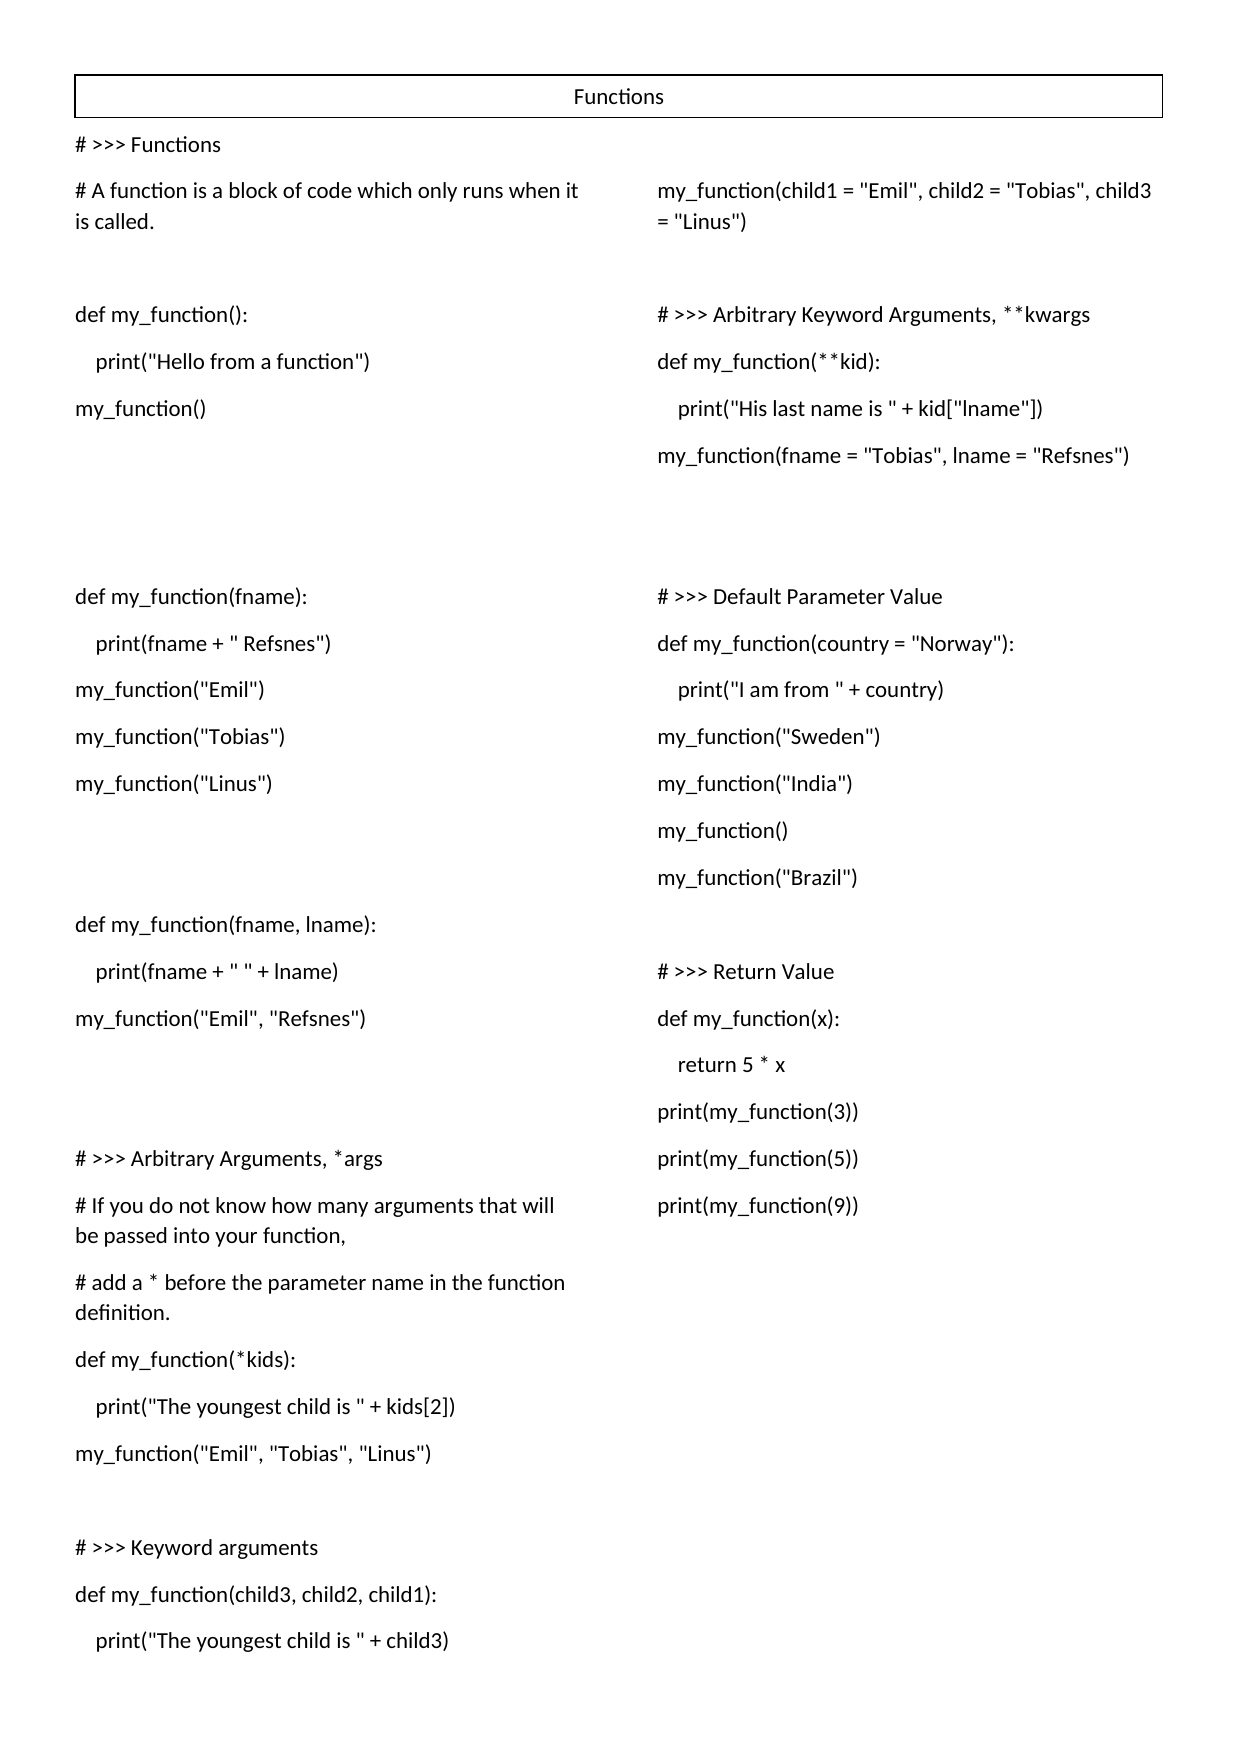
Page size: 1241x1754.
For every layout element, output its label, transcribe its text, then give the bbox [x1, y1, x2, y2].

text def my_function(*kids): [75, 1345, 583, 1373]
text my_function("Linus") [75, 769, 583, 797]
text # >>> Default Parameter Value [657, 582, 1165, 610]
text print(fname + " " + lname) [75, 957, 583, 985]
text # >>> Arbitrary Arguments, *args [75, 1144, 583, 1172]
text print(my_function(5)) [657, 1144, 1165, 1172]
text print("I am from " + country) [657, 676, 1165, 704]
text def my_function(**kid): [657, 347, 1165, 376]
text def my_function(child3, child2, child1): [75, 1580, 583, 1608]
text print("The youngest child is " + kids[2]) [75, 1392, 583, 1420]
text # >>> Arbitrary Keyword Arguments, **kwargs [657, 301, 1165, 329]
text def my_function(country = "Norway"): [657, 629, 1165, 657]
text my_function("India") [657, 769, 1165, 797]
text # If you do not know how many arguments that will be passed into your function, [75, 1191, 583, 1249]
text my_function("Emil", "Refsnes") [75, 1004, 583, 1032]
text print("His last name is " + kid["lname"]) [657, 394, 1165, 422]
text # >>> Keyword arguments [75, 1533, 583, 1561]
text print(my_function(9)) [657, 1191, 1165, 1219]
text my_function("Brazil") [657, 863, 1165, 891]
text print("The youngest child is " + child3) [75, 1627, 583, 1655]
text def my_function(fname): [75, 582, 583, 610]
text def my_function(x): [657, 1004, 1165, 1032]
text # add a * before the parameter name in the function definition. [75, 1268, 583, 1327]
text my_function("Emil", "Tobias", "Linus") [75, 1439, 583, 1467]
text my_function(child1 = "Emil", child2 = "Tobias", child3 = "Linus") [657, 177, 1165, 235]
text my_function() [657, 816, 1165, 844]
text return 5 * x [657, 1051, 1165, 1079]
text # >>> Functions [75, 118, 583, 158]
text def my_function(fname, lname): [75, 910, 583, 938]
text my_function("Sweden") [657, 722, 1165, 751]
text print(my_function(3)) [657, 1097, 1165, 1126]
text my_function() [75, 394, 583, 422]
text def my_function(): [75, 301, 583, 329]
text my_function("Tobias") [75, 722, 583, 751]
text # >>> Return Value [657, 957, 1165, 985]
text my_function(fname = "Tobias", lname = "Refsnes") [657, 441, 1165, 469]
text print("Hello from a function") [75, 347, 583, 376]
text my_function("Emil") [75, 676, 583, 704]
text # A function is a block of code which only runs when it is called. [75, 177, 583, 235]
text print(fname + " Refsnes") [75, 629, 583, 657]
